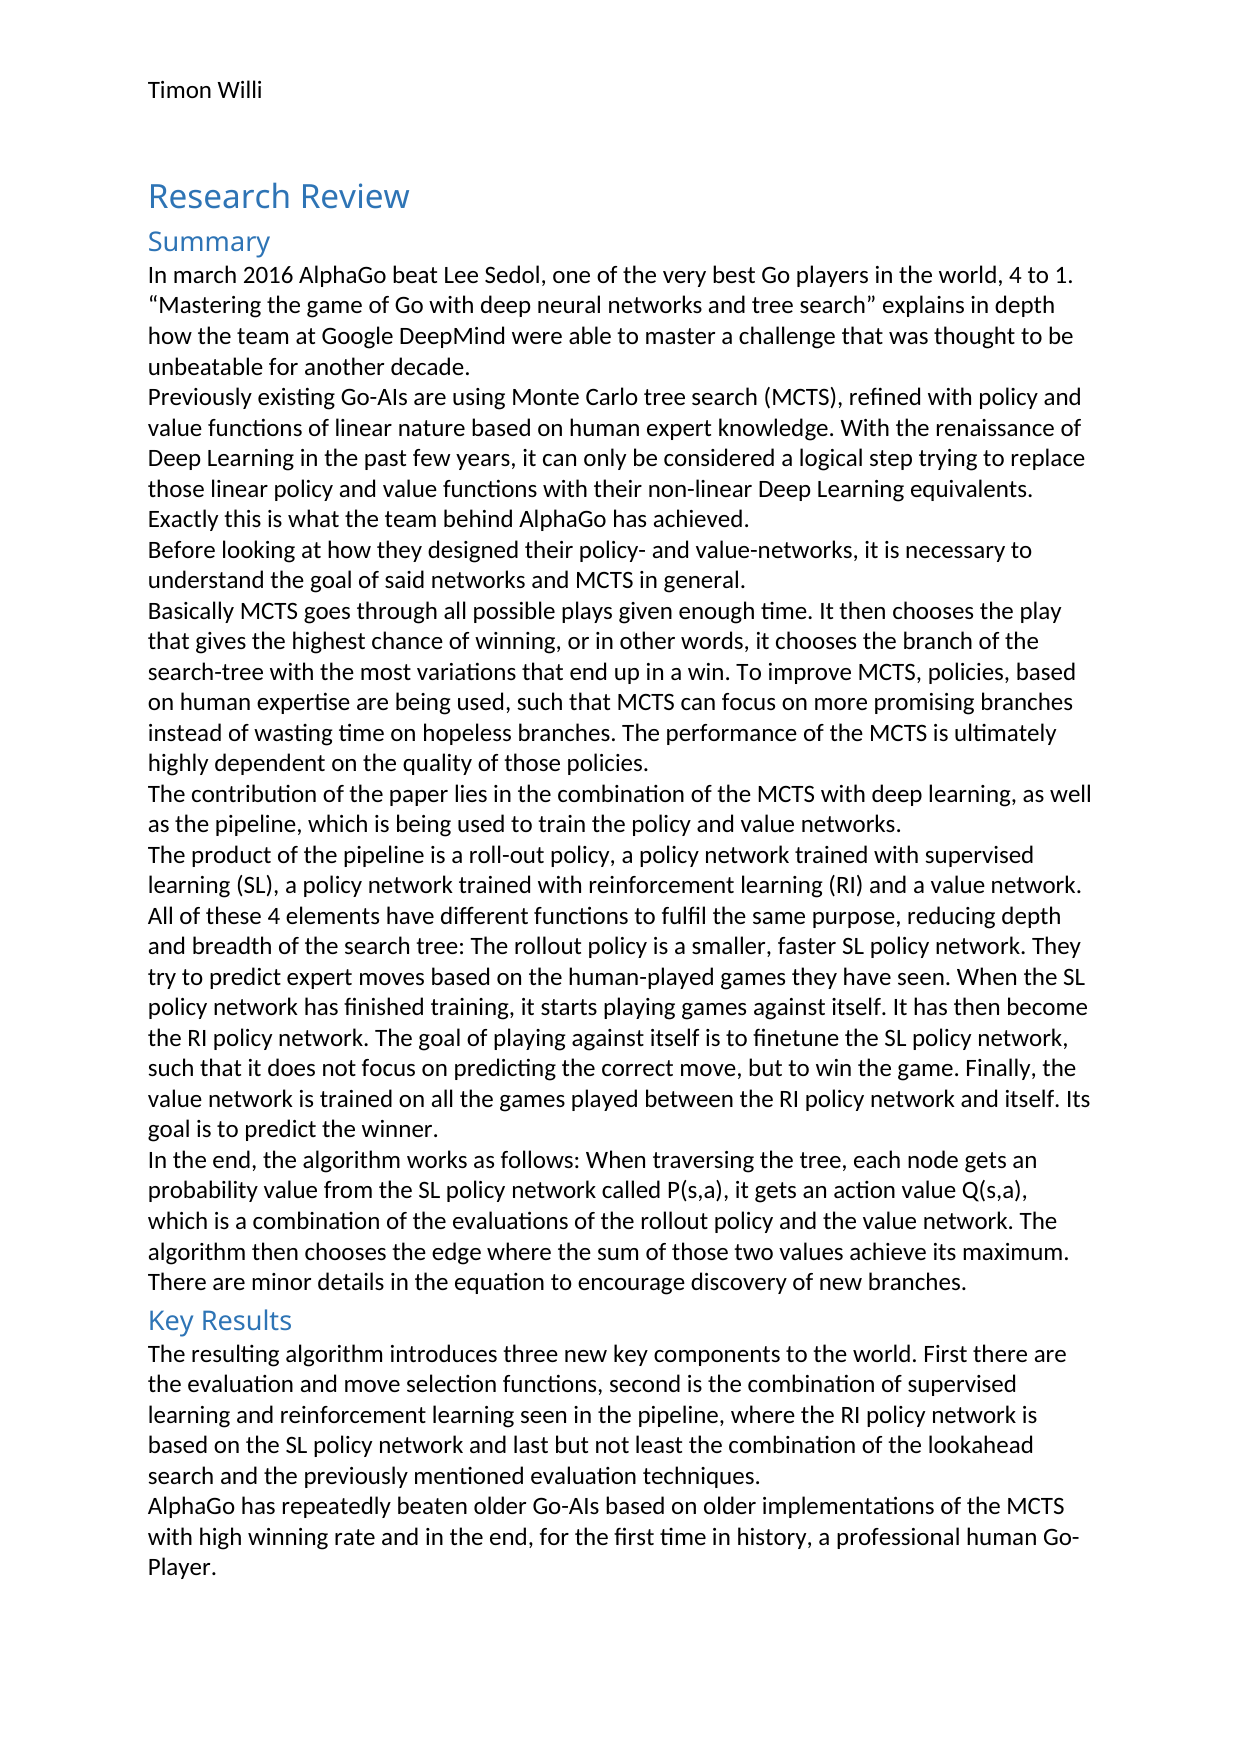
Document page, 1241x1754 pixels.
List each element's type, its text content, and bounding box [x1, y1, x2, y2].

text The product of the pipeline is a roll-out policy, a policy network trained with supervised learning (SL), a policy network trained with reinforcement learning (RI) and a value network. All of these 4 elements have different functions to fulfil the same purpose, reducing depth and breadth of the search tree: The rollout policy is a smaller, faster SL policy network. They try to predict expert moves based on the human-played games they have seen. When the SL policy network has finished training, it starts playing games against itself. It has then become the RI policy network. The goal of playing against itself is to finetune the SL policy network, such that it does not focus on predicting the correct move, but to win the game. Finally, the value network is trained on all the games played between the RI policy network and itself. Its goal is to predict the winner. [148, 839, 1093, 1144]
subtitle Summary [148, 222, 1093, 259]
text In march 2016 AlphaGo beat Lee Sedol, one of the very best Go players in the world, 4 to 1. “Mastering the game of Go with deep neural networks and tree search” explains in depth how the team at Google DeepMind were able to master a challenge that was thought to be unbeatable for another decade. [148, 259, 1093, 381]
text The resulting algorithm introduces three new key components to the world. First there are the evaluation and move selection functions, second is the combination of supervised learning and reinforcement learning seen in the pipeline, where the RI policy network is based on the SL policy network and last but not least the combination of the lookahead search and the previously mentioned evaluation techniques. [148, 1338, 1093, 1490]
text Previously existing Go-AIs are using Monte Carlo tree search (MCTS), refined with policy and value functions of linear nature based on human expert knowledge. With the renaissance of Deep Learning in the past few years, it can only be considered a logical step trying to replace those linear policy and value functions with their non-linear Deep Learning equivalents. Exactly this is what the team behind AlphaGo has achieved. [148, 381, 1093, 534]
text In the end, the algorithm works as follows: When traversing the tree, each node gets an probability value from the SL policy network called P(s,a), it gets an action value Q(s,a), which is a combination of the evaluations of the rollout policy and the value network. The algorithm then chooses the edge where the sum of those two values achieve its maximum. There are minor details in the equation to encourage discovery of new branches. [148, 1144, 1093, 1297]
subtitle Key Results [148, 1301, 1093, 1338]
text Basically MCTS goes through all possible plays given enough time. It then chooses the play that gives the highest chance of winning, or in other words, it chooses the branch of the search-tree with the most variations that end up in a win. To improve MCTS, policies, based on human expertise are being used, such that MCTS can focus on more promising branches instead of wasting time on hopeless branches. The performance of the MCTS is ultimately highly dependent on the quality of those policies. [148, 595, 1093, 778]
subtitle Research Review [148, 173, 1093, 218]
text Before looking at how they designed their policy- and value-networks, it is necessary to understand the goal of said networks and MCTS in general. [148, 534, 1093, 595]
text AlphaGo has repeatedly beaten older Go-AIs based on older implementations of the MCTS with high winning rate and in the end, for the first time in history, a professional human Go-Player. [148, 1490, 1093, 1582]
text The contribution of the paper lies in the combination of the MCTS with deep learning, as well as the pipeline, which is being used to train the policy and value networks. [148, 778, 1093, 839]
